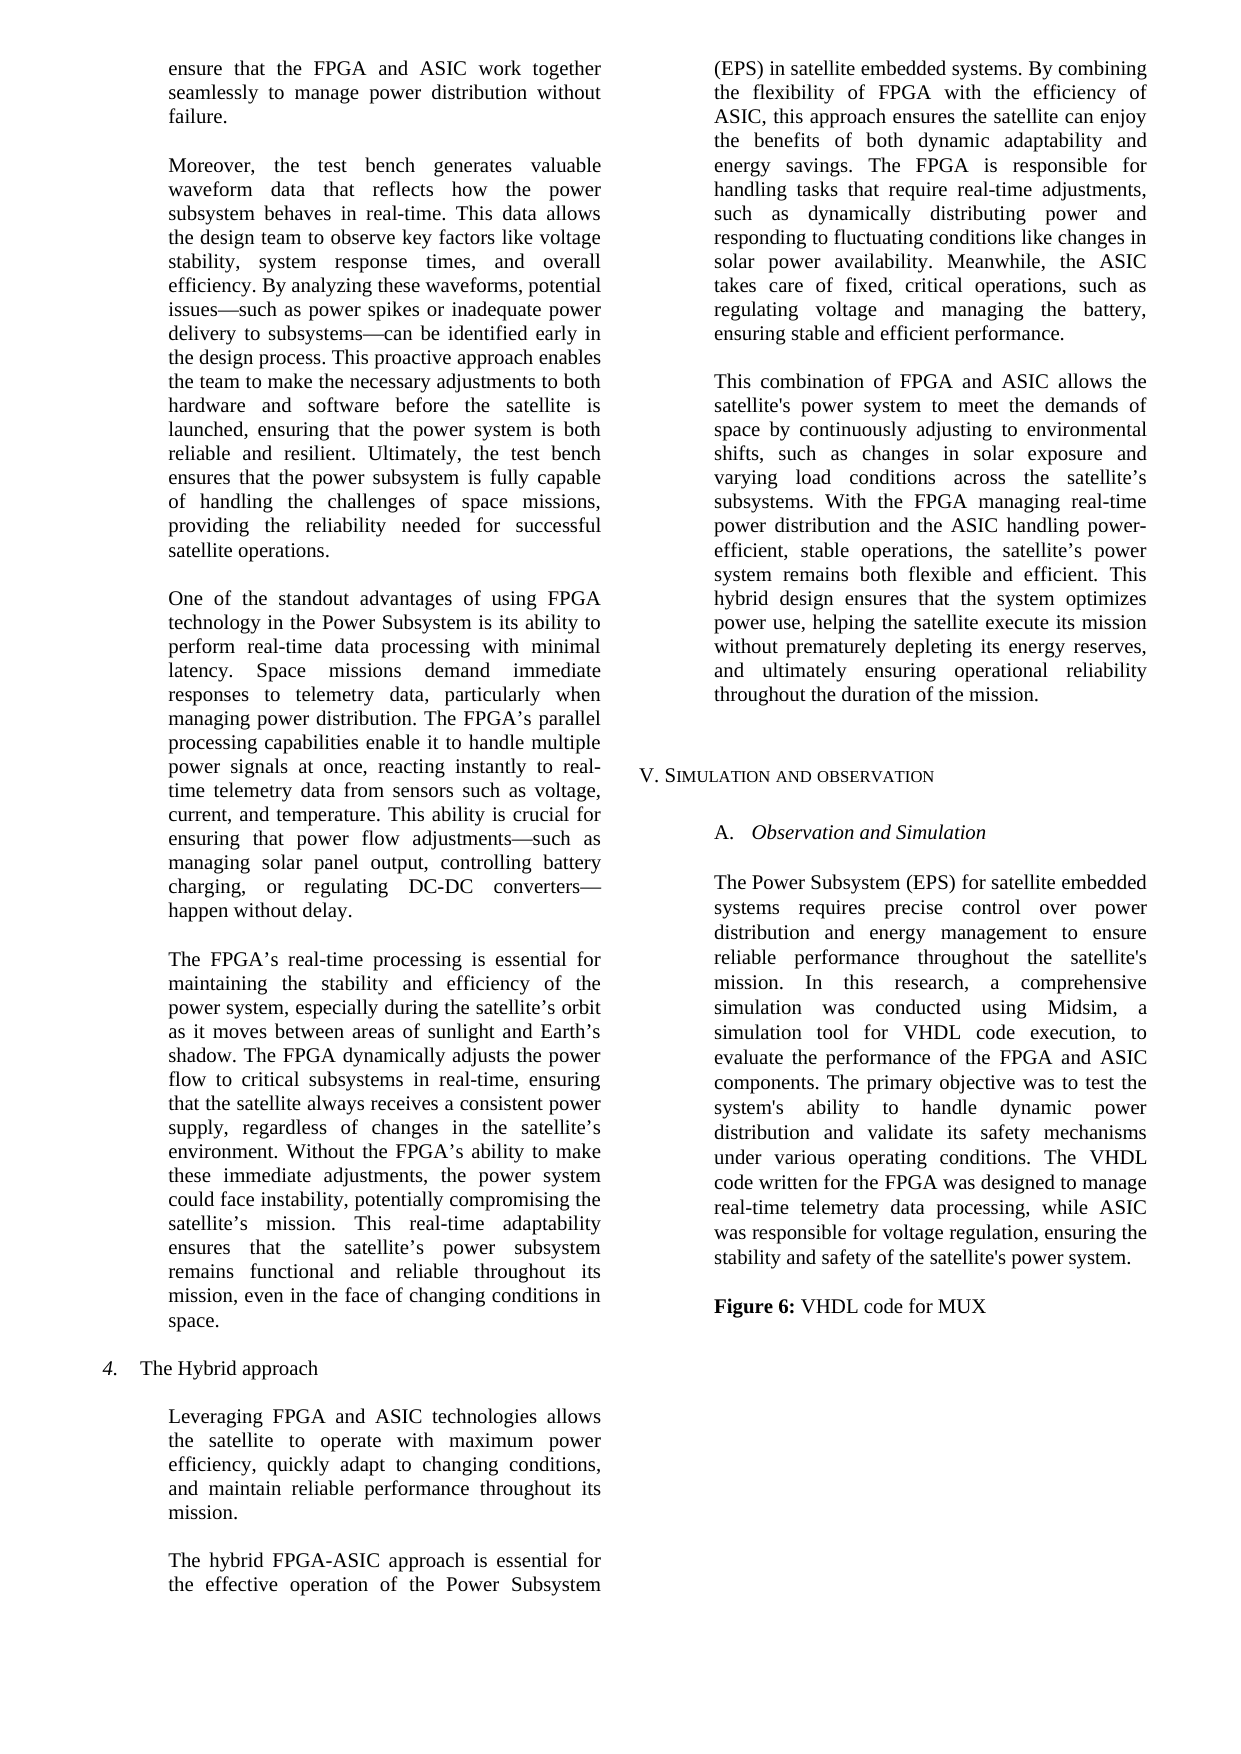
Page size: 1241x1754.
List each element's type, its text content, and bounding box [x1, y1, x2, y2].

subtitle V. Simulation and observation [639, 763, 1147, 787]
text Leveraging FPGA and ASIC technologies allows the satellite to operate with maximum power efficiency, quickly adapt to changing conditions, and maintain reliable performance throughout its mission. [168, 1404, 601, 1524]
list The Hybrid approach [102, 1356, 601, 1380]
text The hybrid FPGA-ASIC approach is essential for the effective operation of the Power Subsystem (EPS) in satellite embedded systems. By combining the flexibility of FPGA with the efficiency of ASIC, this approach ensures the satellite can enjoy the benefits of both dynamic adaptability and energy savings. The FPGA is responsible for handling tasks that require real-time adjustments, such as dynamically distributing power and responding to fluctuating conditions like changes in solar power availability. Meanwhile, the ASIC takes care of fixed, critical operations, such as regulating voltage and managing the battery, ensuring stable and efficient performance. [714, 56, 1147, 345]
text Figure 6: VHDL code for MUX [639, 1294, 1147, 1318]
subtitle Observation and Simulation [714, 820, 1147, 845]
text Moreover, the test bench generates valuable waveform data that reflects how the power subsystem behaves in real-time. This data allows the design team to observe key factors like voltage stability, system response times, and overall efficiency. By analyzing these waveforms, potential issues—such as power spikes or inadequate power delivery to subsystems—can be identified early in the design process. This proactive approach enables the team to make the necessary adjustments to both hardware and software before the satellite is launched, ensuring that the power system is both reliable and resilient. Ultimately, the test bench ensures that the power subsystem is fully capable of handling the challenges of space missions, providing the reliability needed for successful satellite operations. [168, 152, 601, 562]
text One of the standout advantages of using FPGA technology in the Power Subsystem is its ability to perform real-time data processing with minimal latency. Space missions demand immediate responses to telemetry data, particularly when managing power distribution. The FPGA’s parallel processing capabilities enable it to handle multiple power signals at once, reacting instantly to real-time telemetry data from sensors such as voltage, current, and temperature. This ability is crucial for ensuring that power flow adjustments—such as managing solar panel output, controlling battery charging, or regulating DC-DC converters—happen without delay. [168, 586, 601, 922]
text This combination of FPGA and ASIC allows the satellite's power system to meet the demands of space by continuously adjusting to environmental shifts, such as changes in solar exposure and varying load conditions across the satellite’s subsystems. With the FPGA managing real-time power distribution and the ASIC handling power-efficient, stable operations, the satellite’s power system remains both flexible and efficient. This hybrid design ensures that the system optimizes power use, helping the satellite execute its mission without prematurely depleting its energy reserves, and ultimately ensuring operational reliability throughout the duration of the mission. [714, 369, 1147, 706]
text The FPGA’s real-time processing is essential for maintaining the stability and efficiency of the power system, especially during the satellite’s orbit as it moves between areas of sunlight and Earth’s shadow. The FPGA dynamically adjusts the power flow to critical subsystems in real-time, ensuring that the satellite always receives a consistent power supply, regardless of changes in the satellite’s environment. Without the FPGA’s ability to make these immediate adjustments, the power system could face instability, potentially compromising the satellite’s mission. This real-time adaptability ensures that the satellite’s power subsystem remains functional and reliable throughout its mission, even in the face of changing conditions in space. [168, 947, 601, 1332]
subtitle The Power Subsystem (EPS) for satellite embedded systems requires precise control over power distribution and energy management to ensure reliable performance throughout the satellite's mission. In this research, a comprehensive simulation was conducted using Midsim, a simulation tool for VHDL code execution, to evaluate the performance of the FPGA and ASIC components. The primary objective was to test the system's ability to handle dynamic power distribution and validate its safety mechanisms under various operating conditions. The VHDL code written for the FPGA was designed to manage real-time telemetry data processing, while ASIC was responsible for voltage regulation, ensuring the stability and safety of the satellite's power system. [714, 870, 1147, 1270]
